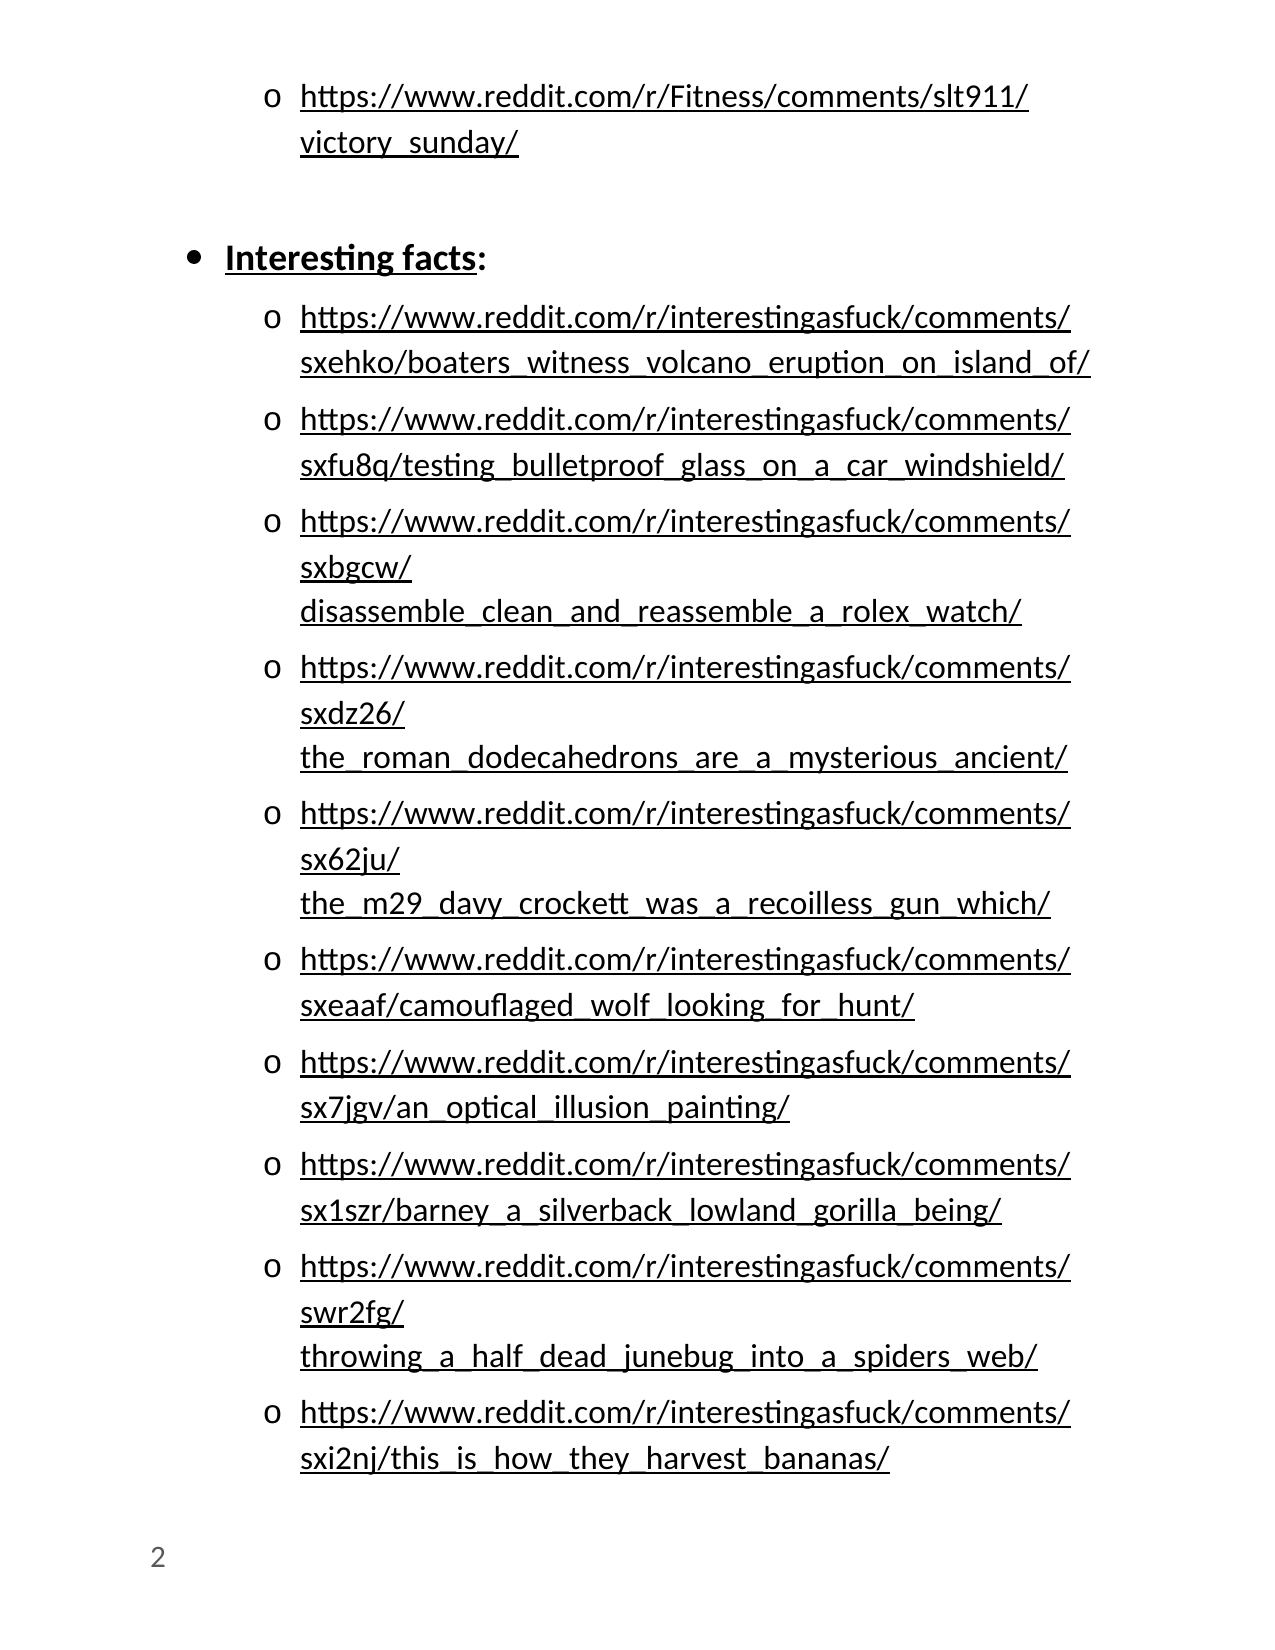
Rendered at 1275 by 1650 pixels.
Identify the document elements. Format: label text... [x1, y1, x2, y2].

list https://www.reddit.com/r/Fitness/comments/slt911/victory_sunday/ [262, 75, 1125, 161]
list https://www.reddit.com/r/interestingasfuck/comments/sx7jgv/an_optical_illusion_painting/ [262, 1041, 1125, 1127]
list https://www.reddit.com/r/interestingasfuck/comments/sxbgcw/disassemble_clean_and_reassemble_a_rolex_watch/ [262, 500, 1125, 630]
list https://www.reddit.com/r/interestingasfuck/comments/sx62ju/the_m29_davy_crockett_was_a_recoilless_gun_which/ [262, 792, 1125, 923]
list https://www.reddit.com/r/interestingasfuck/comments/sxfu8q/testing_bulletproof_glass_on_a_car_windshield/ [262, 398, 1125, 484]
list https://www.reddit.com/r/interestingasfuck/comments/sxehko/boaters_witness_volcano_eruption_on_island_of/ [262, 296, 1125, 382]
list https://www.reddit.com/r/interestingasfuck/comments/sx1szr/barney_a_silverback_lowland_gorilla_being/ [262, 1143, 1125, 1229]
list https://www.reddit.com/r/interestingasfuck/comments/sxdz26/the_roman_dodecahedrons_are_a_mysterious_ancient/ [262, 646, 1125, 777]
list https://www.reddit.com/r/interestingasfuck/comments/sxi2nj/this_is_how_they_harvest_bananas/ [262, 1391, 1125, 1478]
list https://www.reddit.com/r/interestingasfuck/comments/sxeaaf/camouflaged_wolf_looking_for_hunt/ [262, 938, 1125, 1025]
list Interesting facts: [187, 234, 1125, 279]
list https://www.reddit.com/r/interestingasfuck/comments/swr2fg/throwing_a_half_dead_junebug_into_a_spiders_web/ [262, 1245, 1125, 1375]
